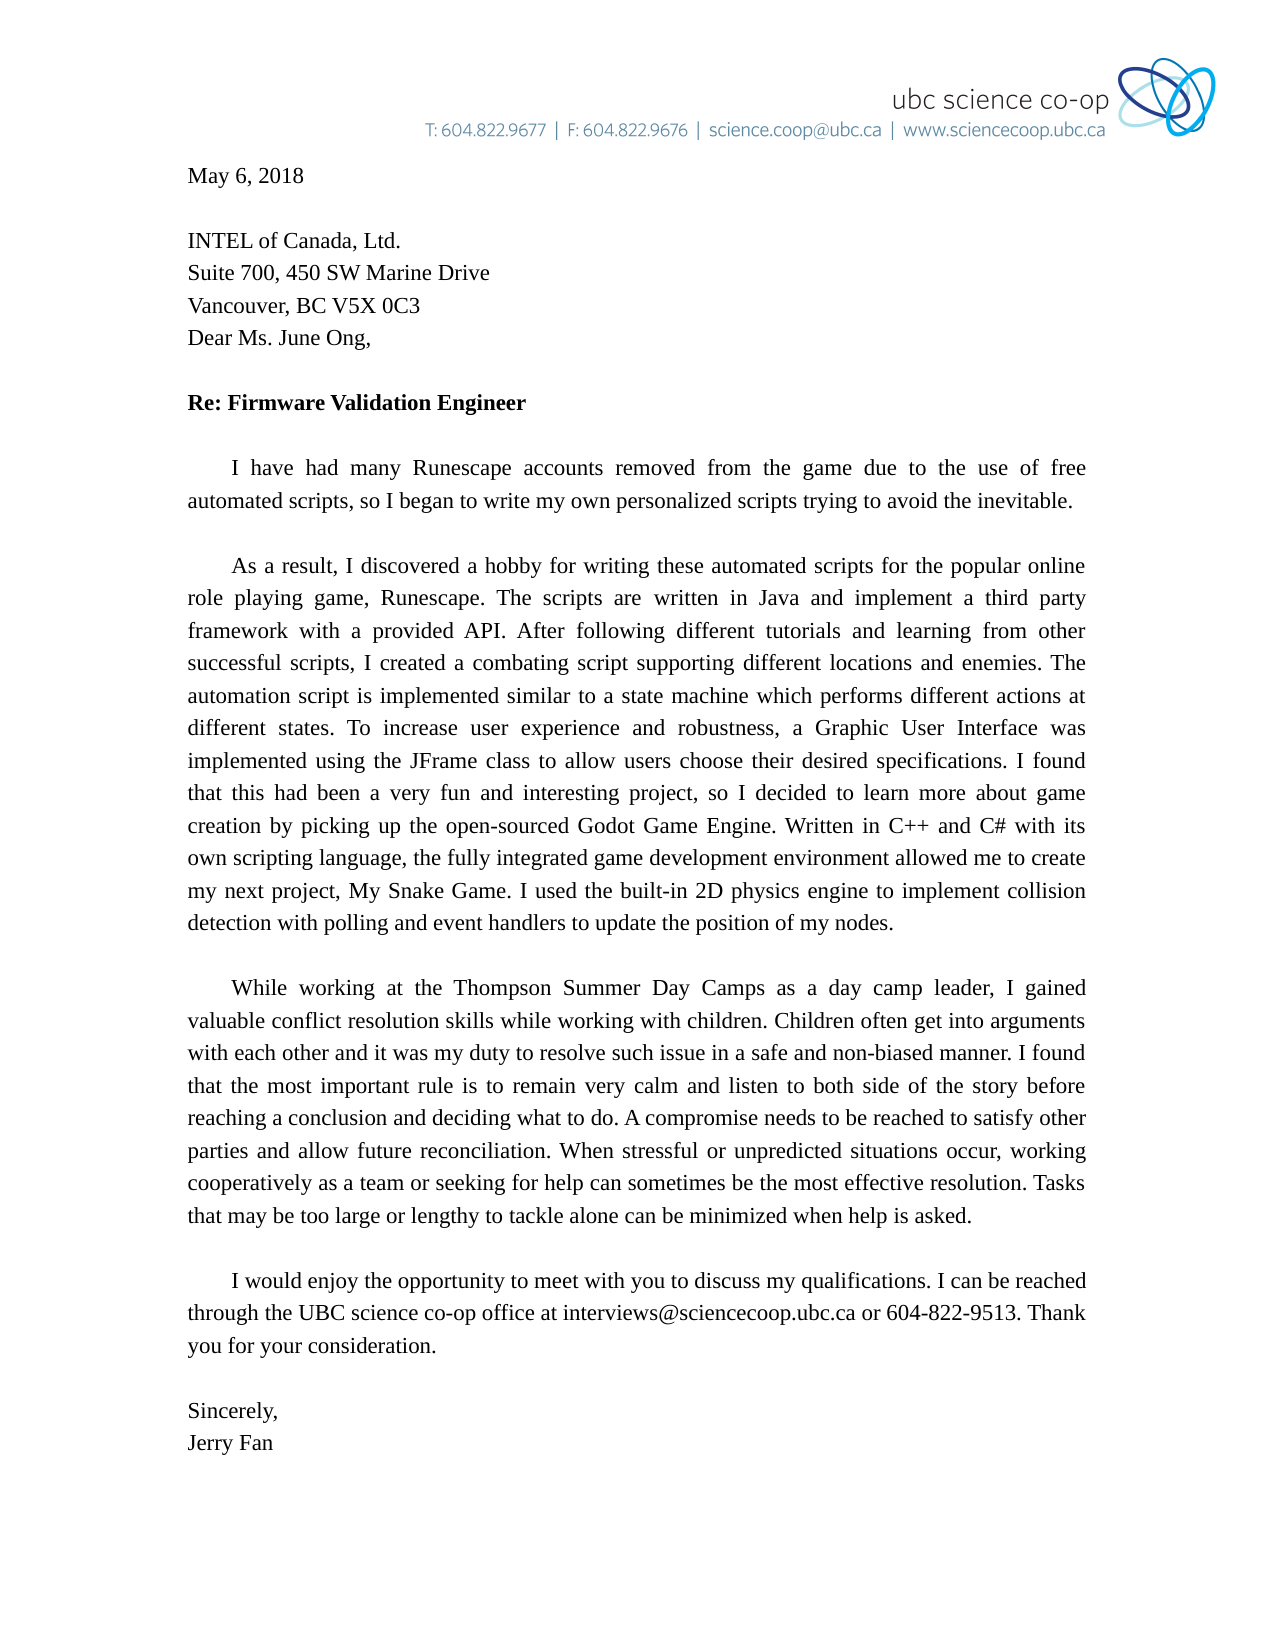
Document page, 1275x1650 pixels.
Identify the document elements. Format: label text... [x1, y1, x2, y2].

text Vancouver, BC V5X 0C3 [187, 289, 1087, 321]
text INTEL of Canada, Ltd. [187, 224, 1087, 256]
text Suite 700, 450 SW Marine Drive [187, 256, 1087, 289]
text I would enjoy the opportunity to meet with you to discuss my qualifications. I can be reached through the UBC science co-op office at interviews@sciencecoop.ubc.ca or 604-822-9513. Thank you for your consideration. [187, 1264, 1087, 1361]
text While working at the Thompson Summer Day Camps as a day camp leader, I gained valuable conflict resolution skills while working with children. Children often get into arguments with each other and it was my duty to resolve such issue in a safe and non-biased manner. I found that the most important rule is to remain very calm and listen to both side of the story before reaching a conclusion and deciding what to do. A compromise needs to be reached to satisfy other parties and allow future reconciliation. When stressful or unpredicted situations occur, working cooperatively as a team or seeking for help can sometimes be the most effective resolution. Tasks that may be too large or lengthy to tackle alone can be minimized when help is asked. [187, 971, 1087, 1231]
text I have had many Runescape accounts removed from the game due to the use of free automated scripts, so I began to write my own personalized scripts trying to avoid the inevitable. [187, 451, 1087, 516]
text Jerry Fan [187, 1426, 1087, 1459]
text As a result, I discovered a hobby for writing these automated scripts for the popular online role playing game, Runescape. The scripts are written in Java and implement a third party framework with a provided API. After following different tutorials and learning from other successful scripts, I created a combating script supporting different locations and enemies. The automation script is implemented similar to a state machine which performs different actions at different states. To increase user experience and robustness, a Graphic User Interface was implemented using the JFrame class to allow users choose their desired specifications. I found that this had been a very fun and interesting project, so I decided to learn more about game creation by picking up the open-sourced Godot Game Engine. Written in C++ and C# with its own scripting language, the fully integrated game development environment allowed me to create my next project, My Snake Game. I used the built-in 2D physics engine to implement collision detection with polling and event handlers to update the position of my nodes. [187, 549, 1087, 939]
text Re: Firmware Validation Engineer [187, 386, 1087, 419]
picture [0, 5, 1271, 1650]
text May 6, 2018 [187, 159, 1087, 191]
text Dear Ms. June Ong, [187, 321, 1087, 354]
text Sincerely, [187, 1394, 1087, 1426]
